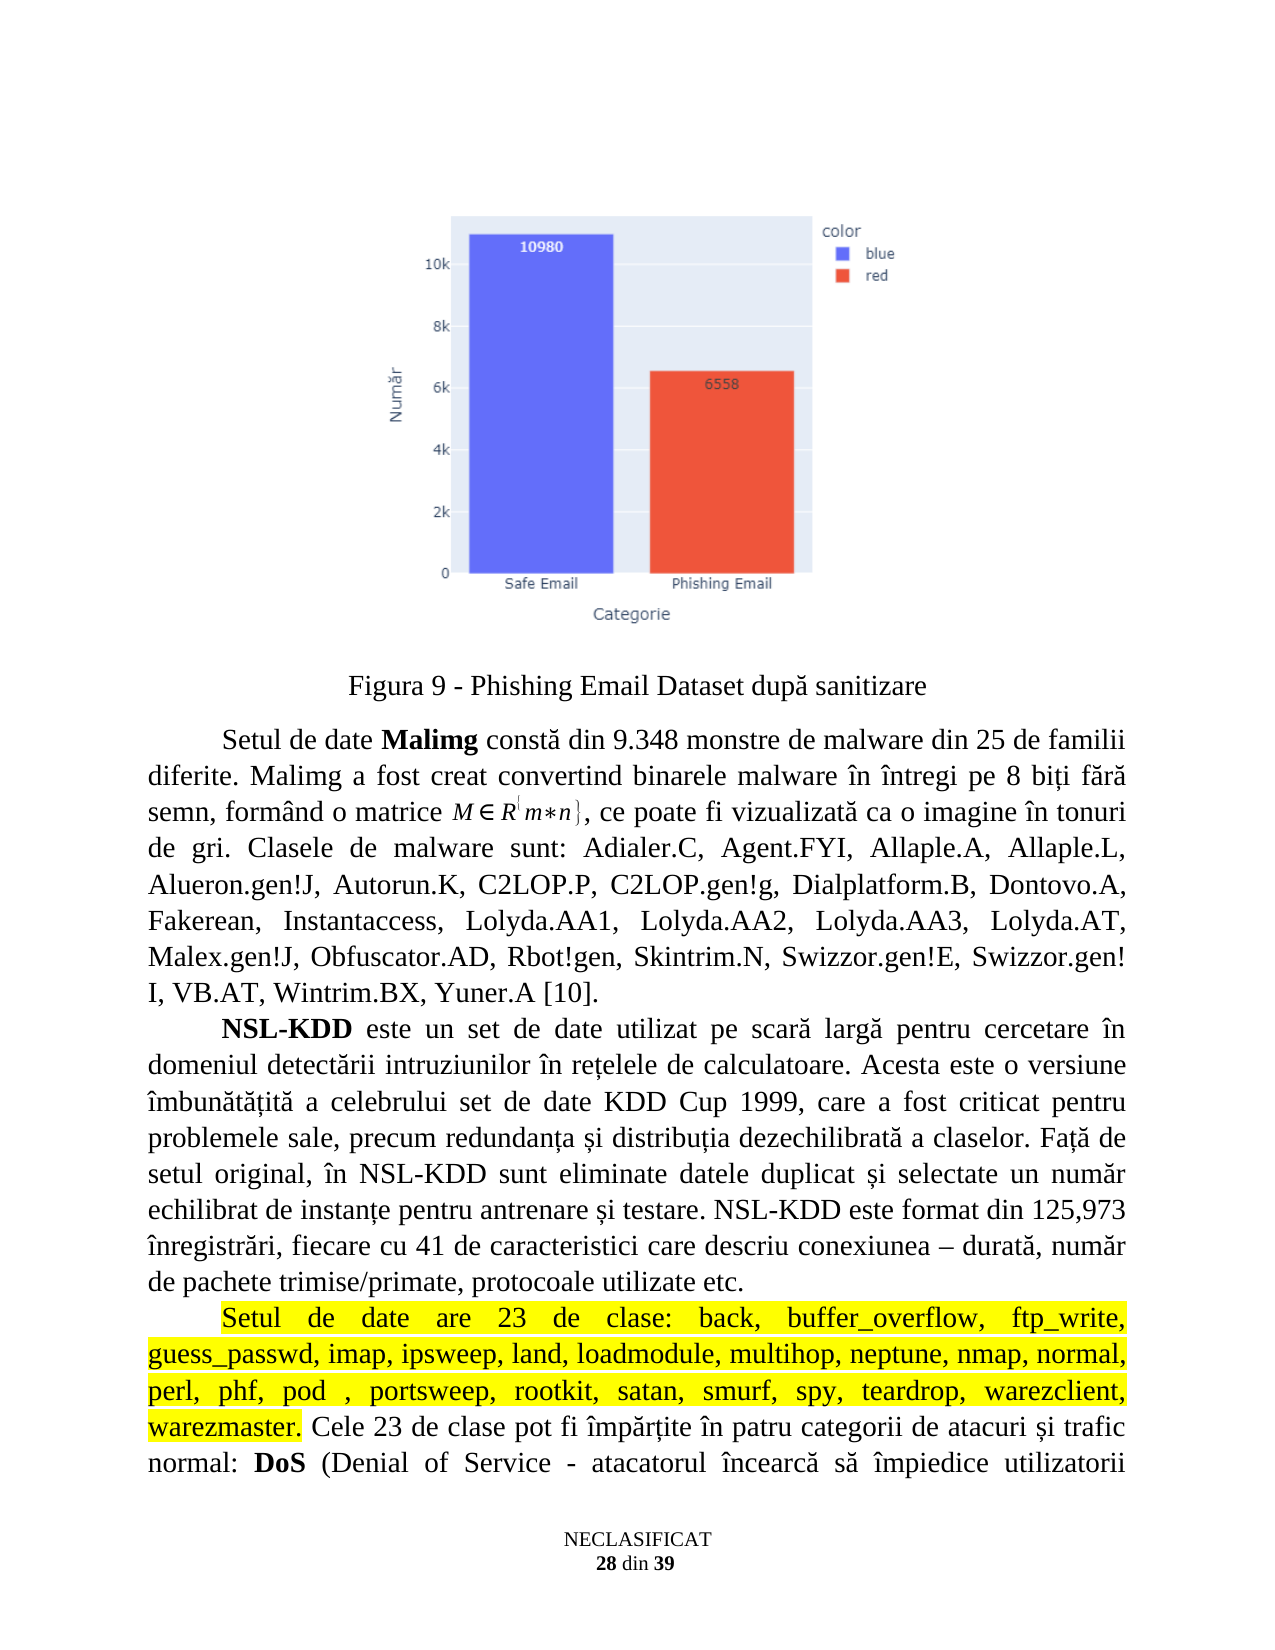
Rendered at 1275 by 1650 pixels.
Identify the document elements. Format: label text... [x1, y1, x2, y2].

text Setul de date Malimg constă din 9.348 monstre de malware din 25 de familii diferite. Malimg a fost creat convertind binarele malware în întregi pe 8 biți fără semn, formând o matrice , ce poate fi vizualizată ca o imagine în tonuri de gri. Clasele de malware sunt: Adialer.C, Agent.FYI, Allaple.A, Allaple.L, Alueron.gen!J, Autorun.K, C2LOP.P, C2LOP.gen!g, Dialplatform.B, Dontovo.A, Fakerean, Instantaccess, Lolyda.AA1, Lolyda.AA2, Lolyda.AA3, Lolyda.AT, Malex.gen!J, Obfuscator.AD, Rbot!gen, Skintrim.N, Swizzor.gen!E, Swizzor.gen!I, VB.AT, Wintrim.BX, Yuner.A. [148, 722, 1127, 1009]
text NSL-KDD este un set de date utilizat pe scară largă pentru cercetare în domeniul detectării intruziunilor în rețelele de calculatoare. Acesta este o versiune îmbunătățită a celebrului set de date KDD Cup 1999, care a fost criticat pentru problemele sale, precum redundanța și distribuția dezechilibrată a claselor. Față de setul original, în NSL-KDD sunt eliminate datele duplicat și selectate un număr echilibrat de instanțe pentru antrenare și testare. NSL-KDD este format din 125,973 înregistrări, fiecare cu 41 de caracteristici care descriu conexiunea – durată, număr de pachete trimise/primate, protocoale utilizate etc. [148, 1011, 1127, 1298]
picture [359, 147, 916, 666]
text Figura 9 - Phishing Email Dataset după sanitizare [148, 668, 1127, 701]
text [148, 1406, 1127, 1479]
